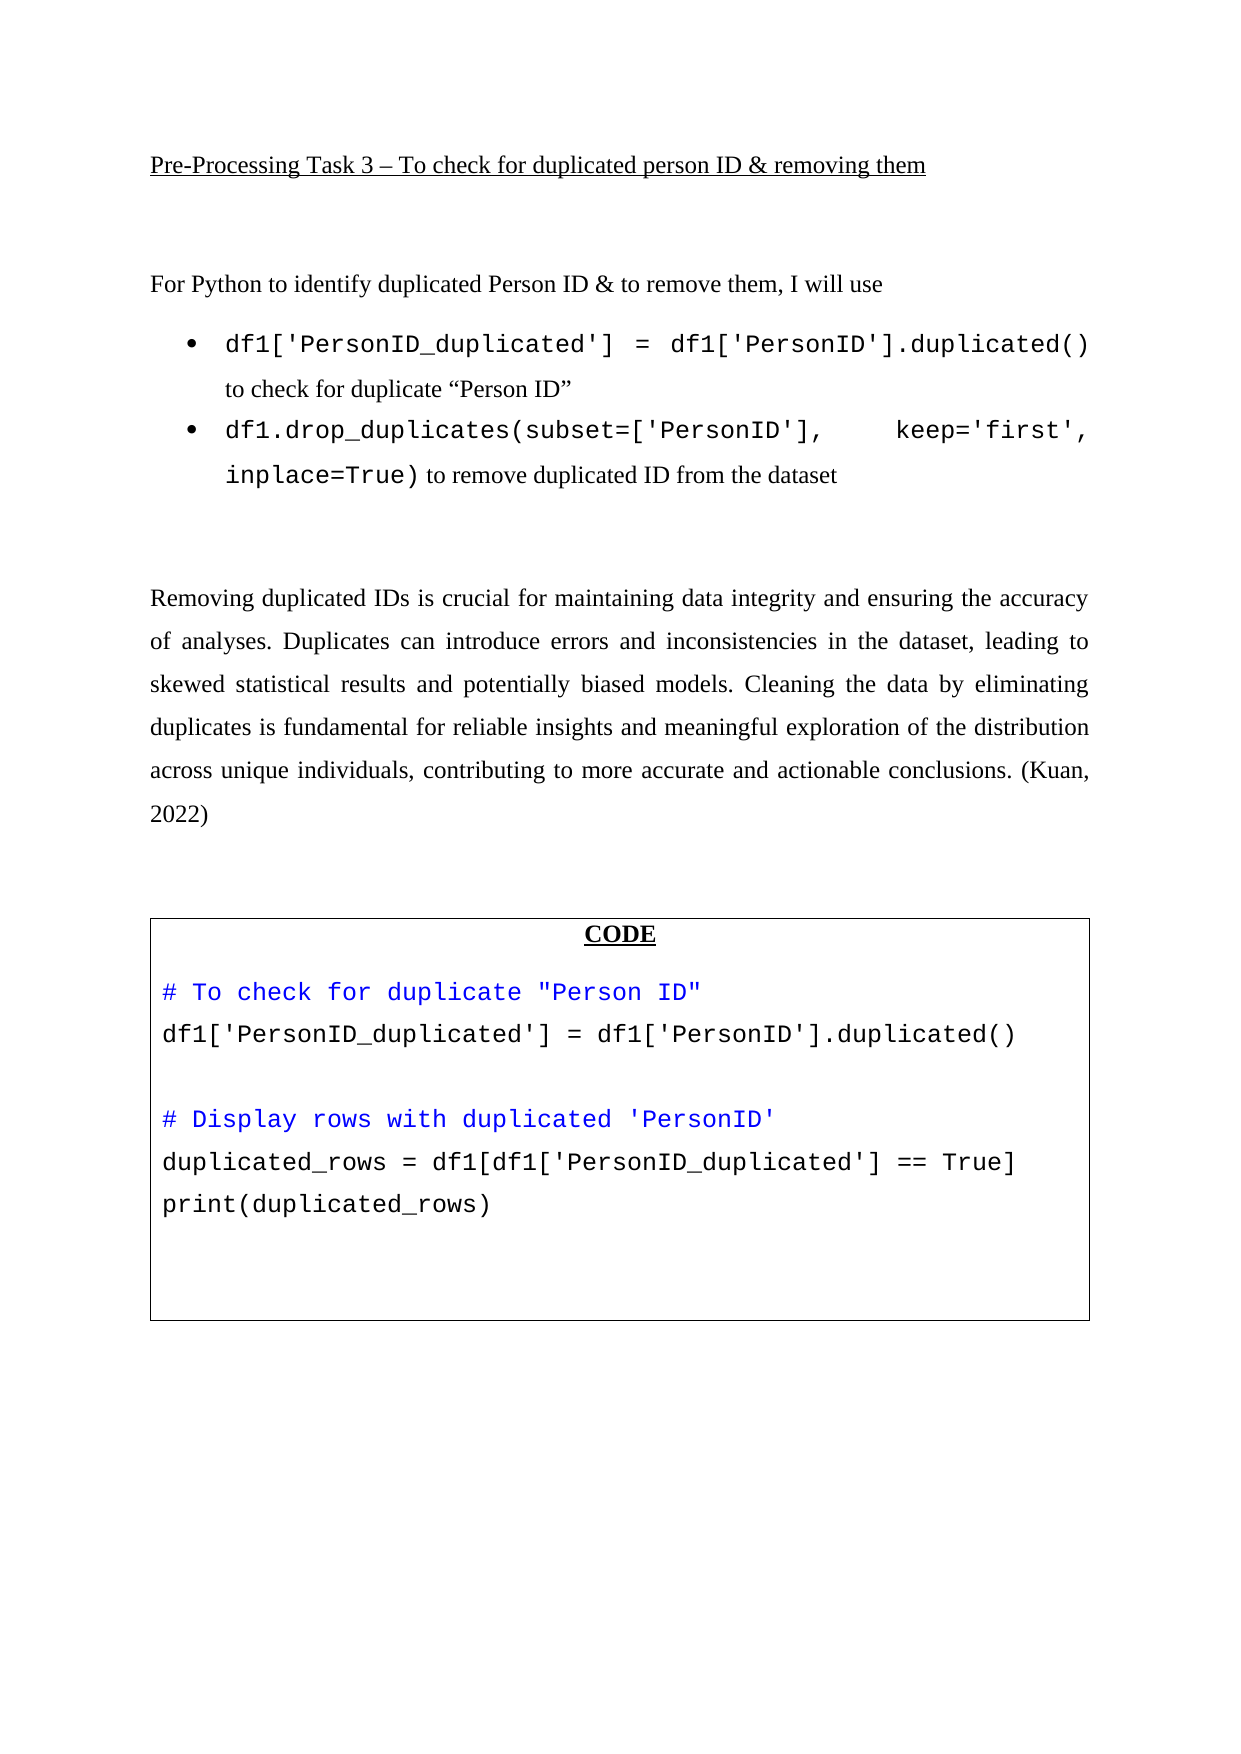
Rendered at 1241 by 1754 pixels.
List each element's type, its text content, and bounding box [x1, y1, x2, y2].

list df1['PersonID_duplicated'] = df1['PersonID'].duplicated() to check for duplicate “Person ID” [187, 329, 1090, 403]
table_header CODE # To check for duplicate "Person ID" df1['PersonID_duplicated'] = df1['PersonID'].duplicated() # Display rows with duplicated 'PersonID' duplicated_rows = df1[df1['PersonID_duplicated'] == True] print(duplicated_rows) [151, 919, 1089, 1320]
text Pre-Processing Task 3 – To check for duplicated person ID & removing them [150, 150, 1090, 179]
text For Python to identify duplicated Person ID & to remove them, I will use [150, 269, 1090, 298]
text Removing duplicated IDs is crucial for maintaining data integrity and ensuring the accuracy of analyses. Duplicates can introduce errors and inconsistencies in the dataset, leading to skewed statistical results and potentially biased models. Cleaning the data by eliminating duplicates is fundamental for reliable insights and meaningful exploration of the distribution across unique individuals, contributing to more accurate and actionable conclusions. (Kuan, 2022) [150, 583, 1090, 827]
list df1.drop_duplicates(subset=['PersonID'], keep='first', inplace=True) to remove duplicated ID from the dataset [187, 418, 1090, 491]
